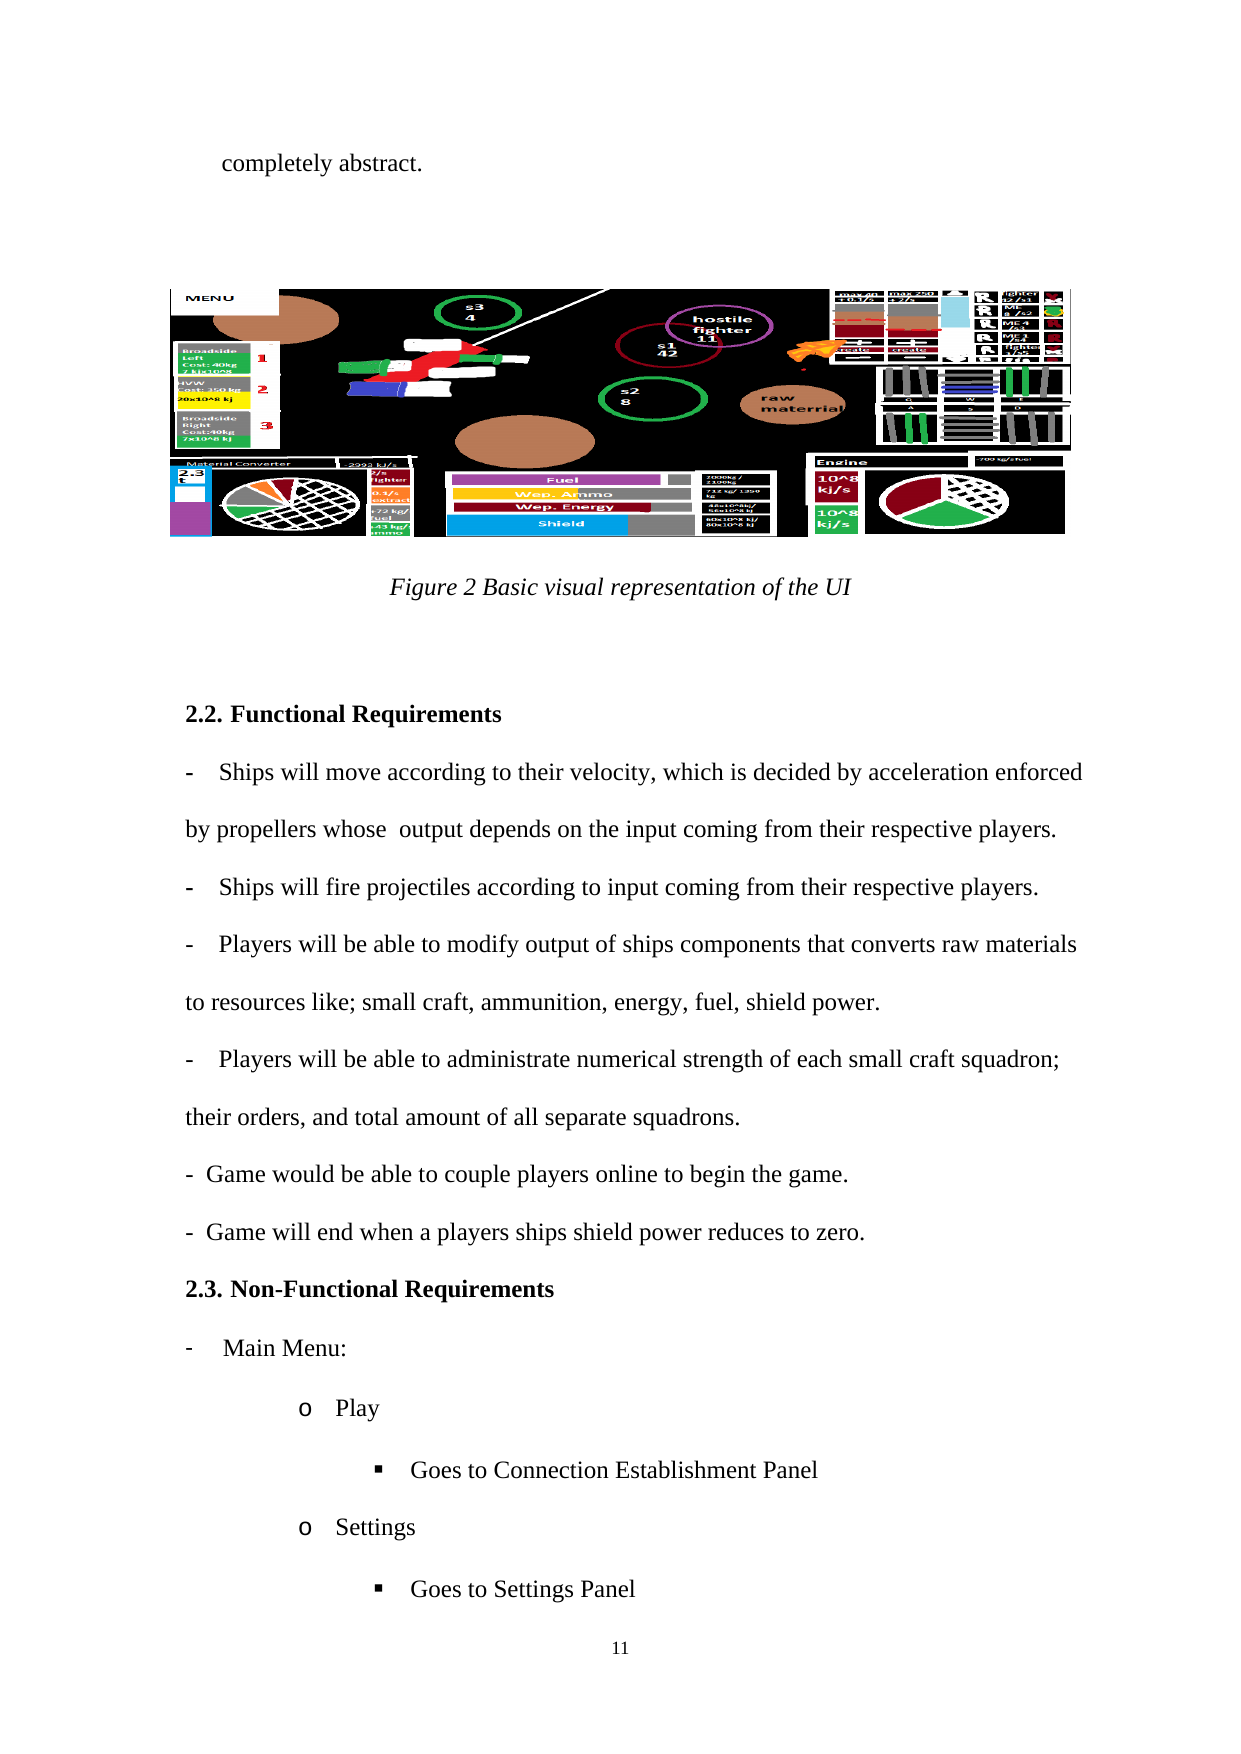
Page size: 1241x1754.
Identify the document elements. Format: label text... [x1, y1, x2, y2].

text Figure 2 Basic visual representation of the UI [148, 572, 1093, 600]
list Main Menu: [185, 1332, 1093, 1363]
list Functional Requirements [185, 699, 1093, 728]
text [221, 148, 1093, 176]
list - Ships will fire projectiles according to input coming from their respective players. [185, 872, 1093, 901]
list - Ships will move according to their velocity, which is decided by acceleration enforced by propellers whose output depends on the input coming from their respective players. [185, 757, 1093, 843]
list Goes to Connection Establishment Panel [373, 1455, 1093, 1483]
list - Players will be able to administrate numerical strength of each small craft squadron; their orders, and total amount of all separate squadrons. [185, 1044, 1093, 1131]
list Settings [298, 1512, 1093, 1543]
list Play [298, 1393, 1093, 1424]
list - Game will end when a players ships shield power reduces to zero. [185, 1217, 1093, 1246]
picture [179, 470, 204, 483]
list Goes to Settings Panel [373, 1574, 1093, 1603]
picture [170, 487, 210, 534]
list Non-Functional Requirements [185, 1274, 1093, 1303]
list - Players will be able to modify output of ships components that converts raw materials to resources like; small craft, ammunition, energy, fuel, shield power. [185, 929, 1093, 1016]
picture [170, 289, 1071, 537]
list - Game would be able to couple players online to begin the game. [185, 1159, 1093, 1188]
